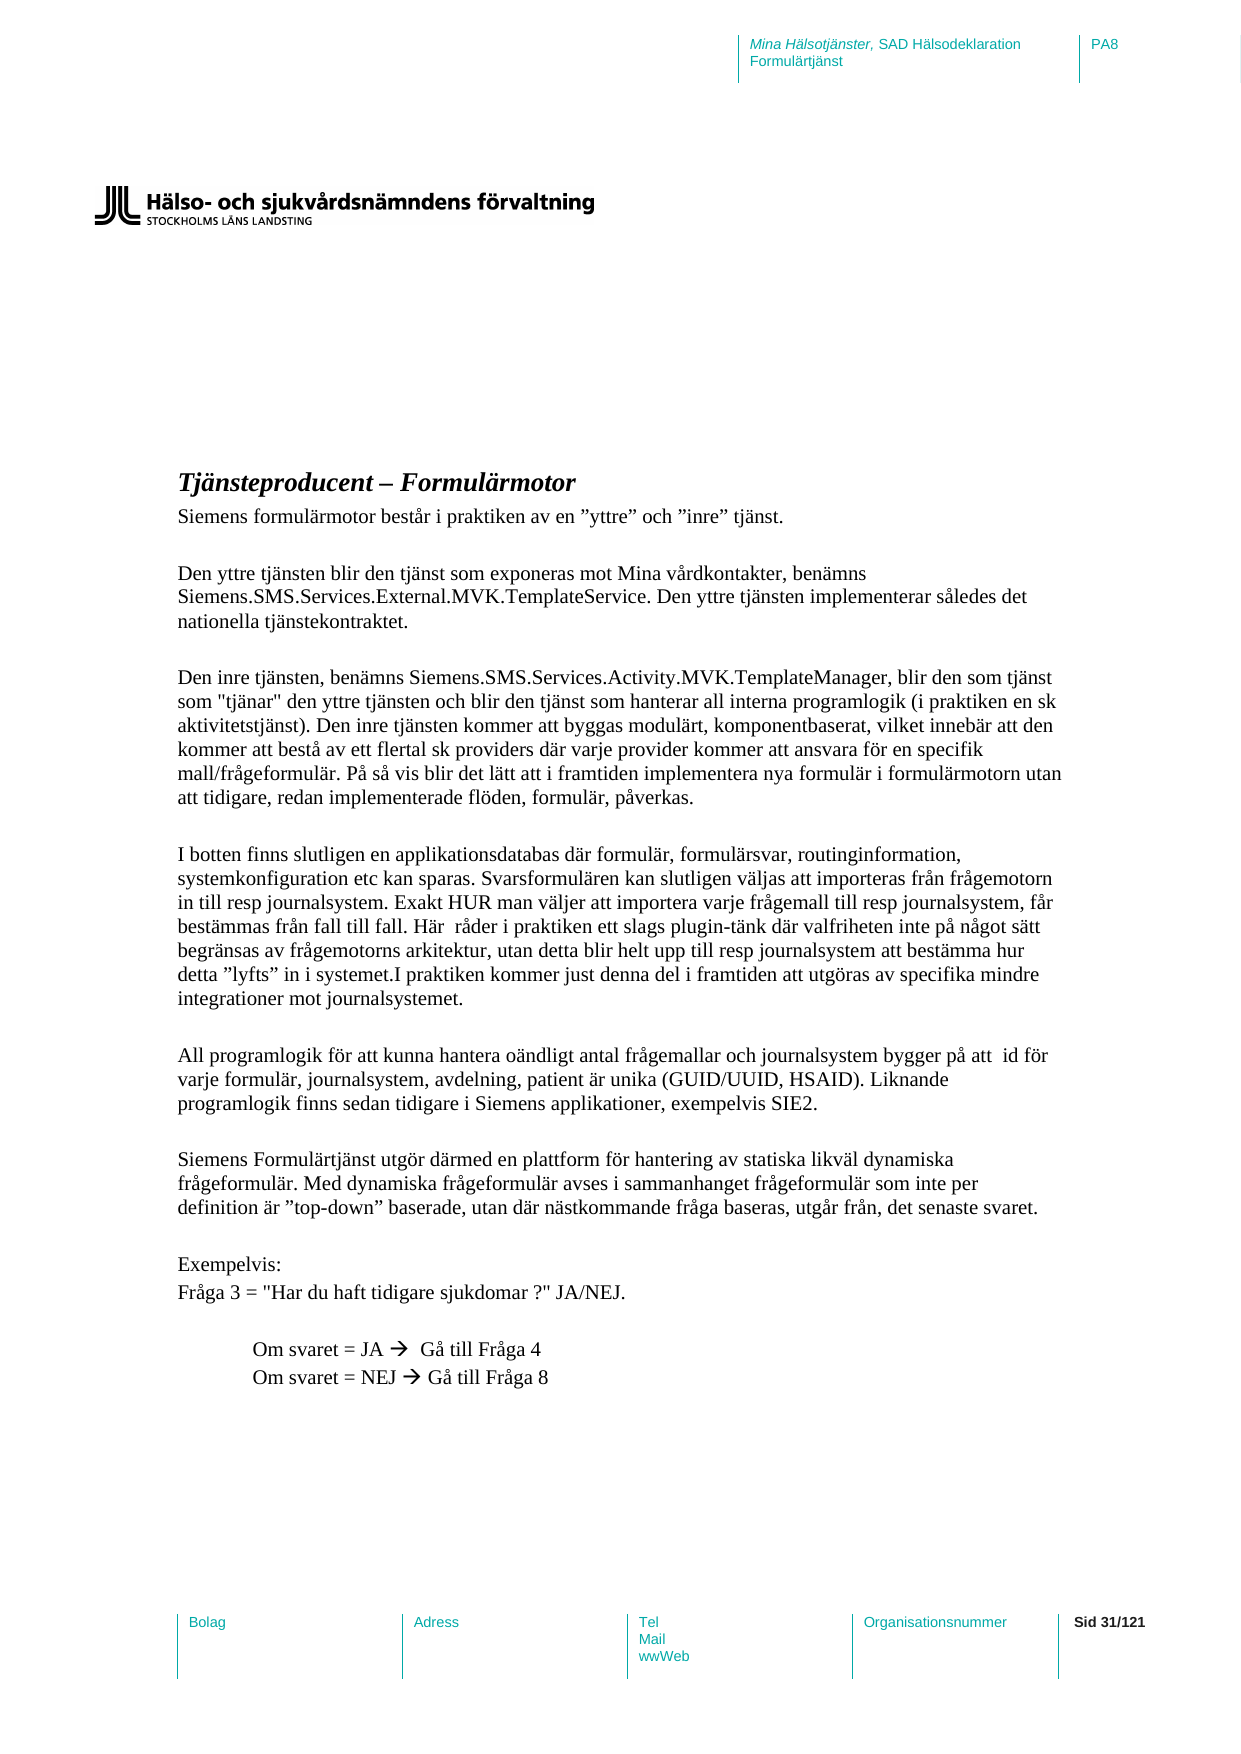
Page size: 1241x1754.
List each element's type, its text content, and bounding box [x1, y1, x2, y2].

text Den inre tjänsten, benämns Siemens.SMS.Services.Activity.MVK.TemplateManager, blir den som tjänst som "tjänar" den yttre tjänsten och blir den tjänst som hanterar all interna programlogik (i praktiken en sk aktivitetstjänst). Den inre tjänsten kommer att byggas modulärt, komponentbaserat, vilket innebär att den kommer att bestå av ett flertal sk providers där varje provider kommer att ansvara för en specifik mall/frågeformulär. På så vis blir det lätt att i framtiden implementera nya formulär i formulärmotorn utan att tidigare, redan implementerade flöden, formulär, påverkas. [177, 665, 1063, 809]
text All programlogik för att kunna hantera oändligt antal frågemallar och journalsystem bygger på att id för varje formulär, journalsystem, avdelning, patient är unika (GUID/UUID, HSAID). Liknande programlogik finns sedan tidigare i Siemens applikationer, exempelvis SIE2. [177, 1043, 1063, 1115]
picture [94, 186, 594, 225]
text Den yttre tjänsten blir den tjänst som exponeras mot Mina vårdkontakter, benämns Siemens.SMS.Services.External.MVK.TemplateService. Den yttre tjänsten implementerar således det nationella tjänstekontraktet. [177, 560, 1063, 633]
text Om svaret = NEJ Gå till Fråga 8 [177, 1365, 1063, 1389]
subtitle Tjänsteproducent – Formulärmotor [177, 467, 1063, 498]
text Fråga 3 = "Har du haft tidigare sjukdomar ?" JA/NEJ. [177, 1280, 1063, 1304]
text Siemens Formulärtjänst utgör därmed en plattform för hantering av statiska likväl dynamiska frågeformulär. Med dynamiska frågeformulär avses i sammanhanget frågeformulär som inte per definition är ”top-down” baserade, utan där nästkommande fråga baseras, utgår från, det senaste svaret. [177, 1147, 1063, 1219]
text Siemens formulärmotor består i praktiken av en ”yttre” och ”inre” tjänst. [177, 504, 1063, 528]
text Om svaret = JA Gå till Fråga 4 [177, 1336, 1063, 1361]
text Exempelvis: [177, 1252, 1063, 1276]
text I botten finns slutligen en applikationsdatabas där formulär, formulärsvar, routinginformation, systemkonfiguration etc kan sparas. Svarsformulären kan slutligen väljas att importeras från frågemotorn in till resp journalsystem. Exakt HUR man väljer att importera varje frågemall till resp journalsystem, får bestämmas från fall till fall. Här råder i praktiken ett slags plugin-tänk där valfriheten inte på något sätt begränsas av frågemotorns arkitektur, utan detta blir helt upp till resp journalsystem att bestämma hur detta ”lyfts” in i systemet.I praktiken kommer just denna del i framtiden att utgöras av specifika mindre integrationer mot journalsystemet. [177, 842, 1063, 1010]
